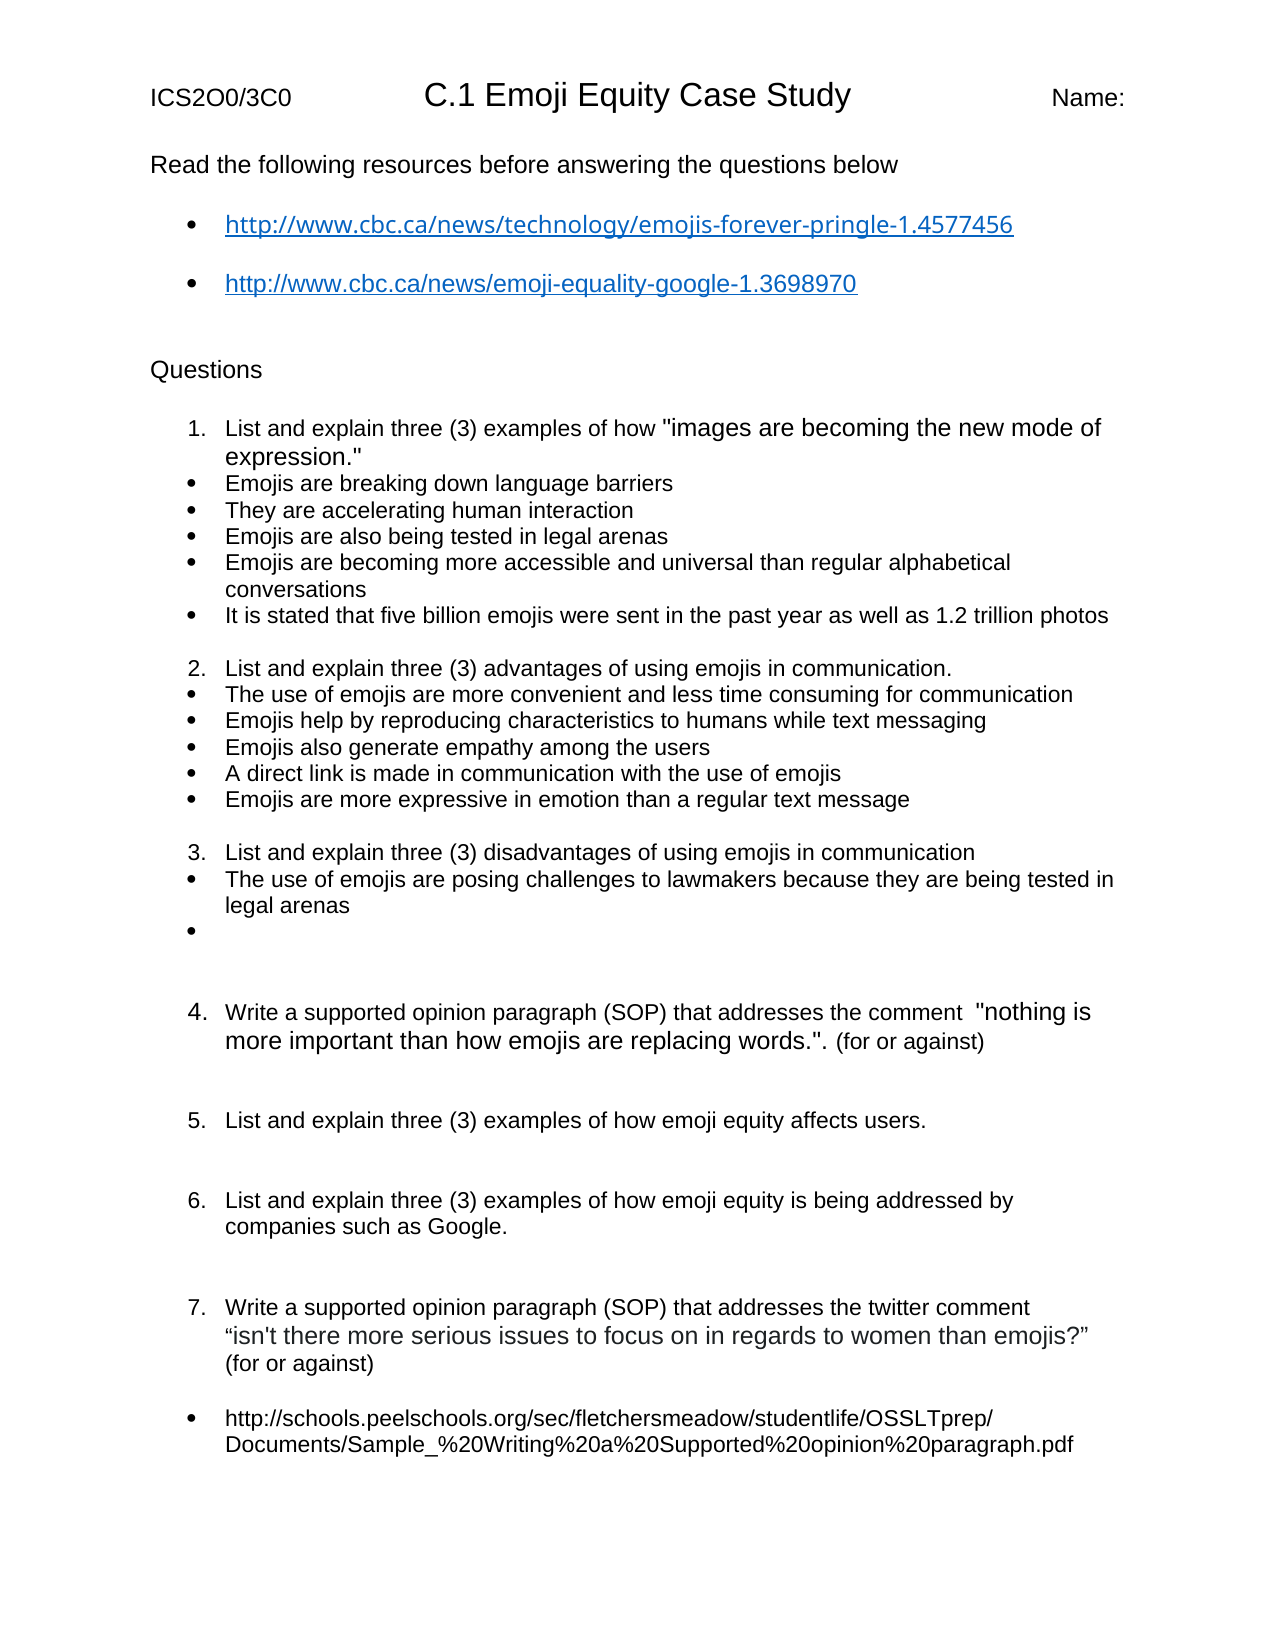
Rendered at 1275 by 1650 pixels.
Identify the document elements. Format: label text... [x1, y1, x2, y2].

list List and explain three (3) advantages of using emojis in communication. [187, 655, 1125, 681]
list They are accelerating human interaction [187, 497, 1125, 523]
list http://schools.peelschools.org/sec/fletchersmeadow/studentlife/OSSLTprep/Documents/Sample_%20Writing%20a%20Supported%20opinion%20paragraph.pdf [187, 1404, 1125, 1457]
list A direct link is made in communication with the use of emojis [187, 760, 1125, 786]
list Emojis are also being tested in legal arenas [187, 523, 1125, 549]
list http://www.cbc.ca/news/technology/emojis-forever-pringle-1.4577456 [187, 207, 1125, 240]
list Emojis are breaking down language barriers [187, 470, 1125, 497]
list Write a supported opinion paragraph (SOP) that addresses the comment "nothing is more important than how emojis are replacing words.". (for or against) [187, 997, 1125, 1055]
list List and explain three (3) examples of how emoji equity is being addressed by companies such as Google. [187, 1187, 1125, 1268]
list Emojis also generate empathy among the users [187, 734, 1125, 760]
list List and explain three (3) disadvantages of using emojis in communication [187, 839, 1125, 866]
list List and explain three (3) examples of how emoji equity affects users. [187, 1107, 1125, 1134]
list List and explain three (3) examples of how "images are becoming the new mode of expression." [187, 413, 1125, 470]
list Emojis help by reproducing characteristics to humans while text messaging [187, 707, 1125, 734]
list Emojis are more expressive in emotion than a regular text message [187, 786, 1125, 813]
text Read the following resources before answering the questions below [150, 150, 1125, 179]
list http://www.cbc.ca/news/emoji-equality-google-1.3698970 [187, 269, 1125, 298]
list The use of emojis are more convenient and less time consuming for communication [187, 681, 1125, 707]
list Write a supported opinion paragraph (SOP) that addresses the twitter comment “isn't there more serious issues to focus on in regards to women than emojis?” (for or against) [187, 1294, 1125, 1404]
list It is stated that five billion emojis were sent in the past year as well as 1.2 trillion photos [187, 602, 1125, 628]
text Questions [150, 355, 1125, 384]
list Emojis are becoming more accessible and universal than regular alphabetical conversations [187, 549, 1125, 602]
list The use of emojis are posing challenges to lawmakers because they are being tested in legal arenas [187, 866, 1125, 918]
